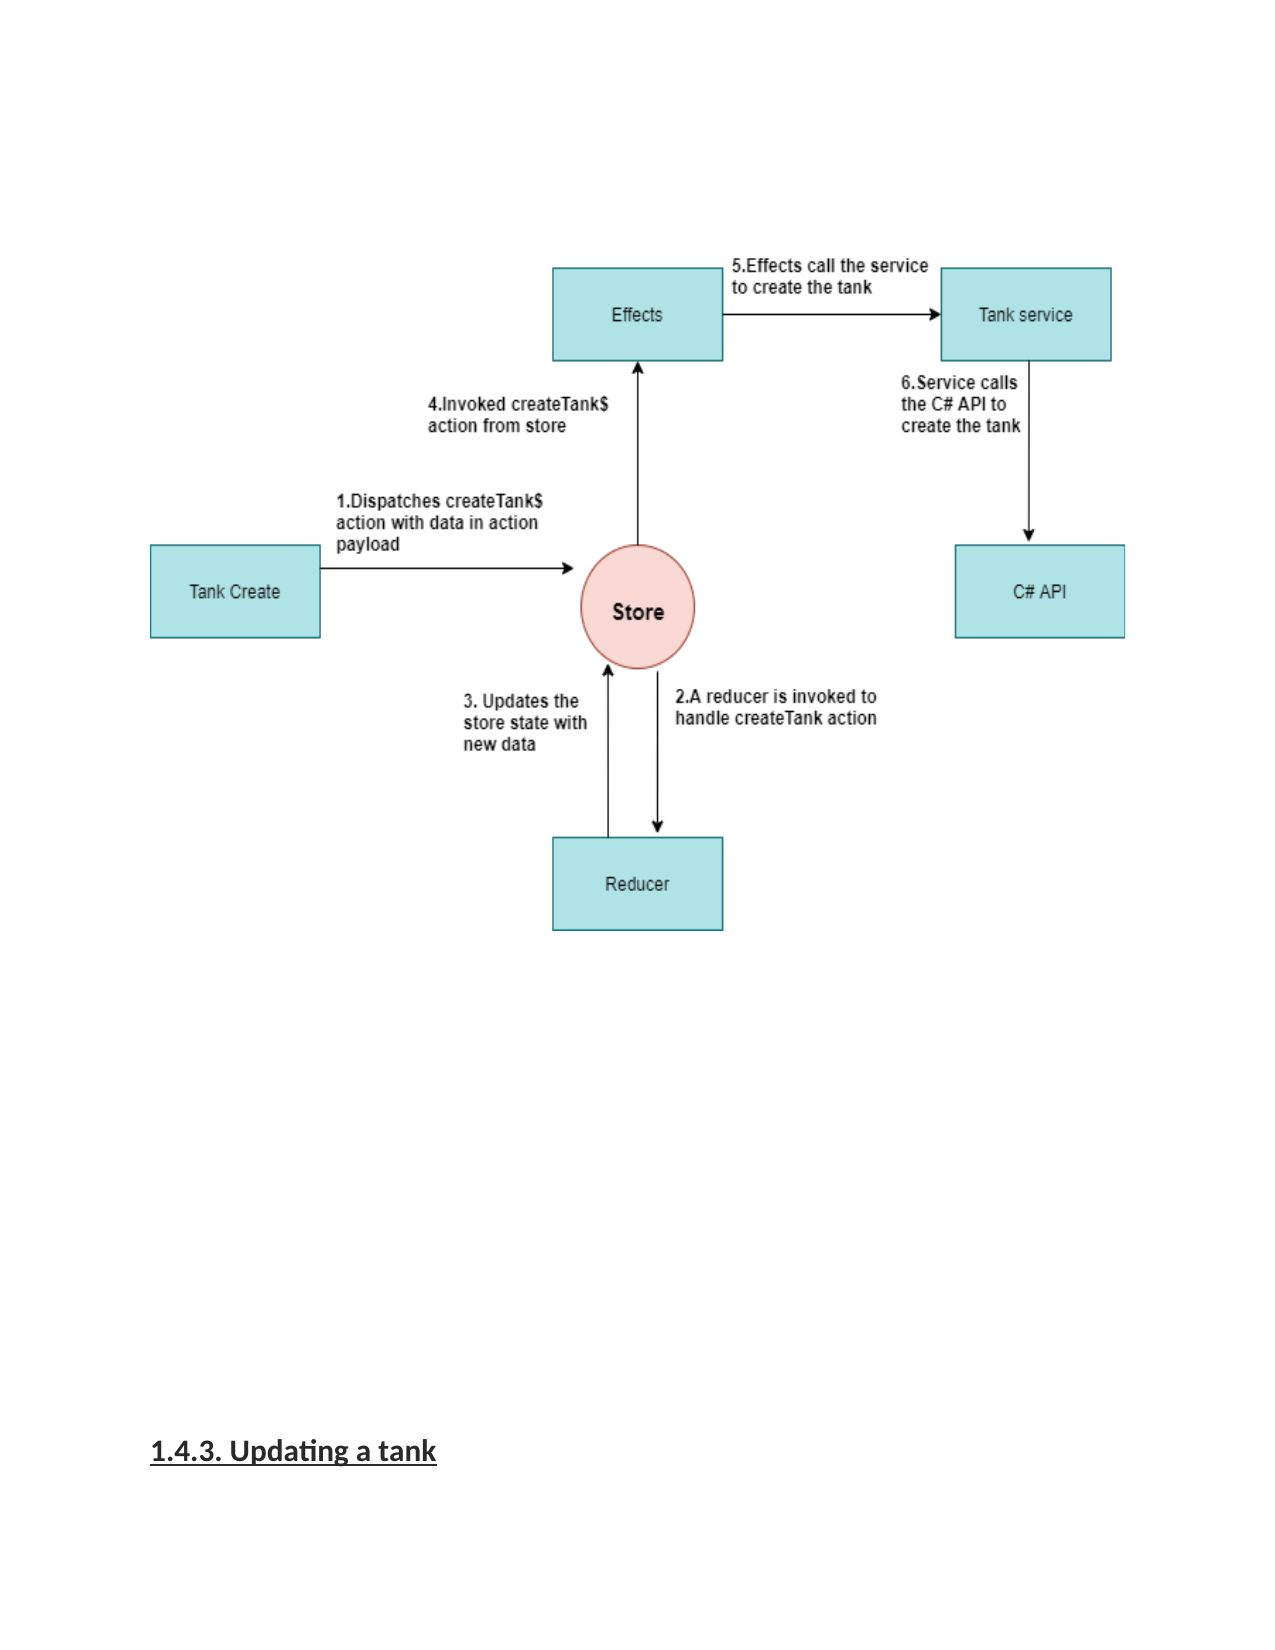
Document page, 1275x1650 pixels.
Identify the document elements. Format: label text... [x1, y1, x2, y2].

text 1.4.3. Updating a tank [150, 1431, 1125, 1469]
picture [150, 237, 1125, 931]
